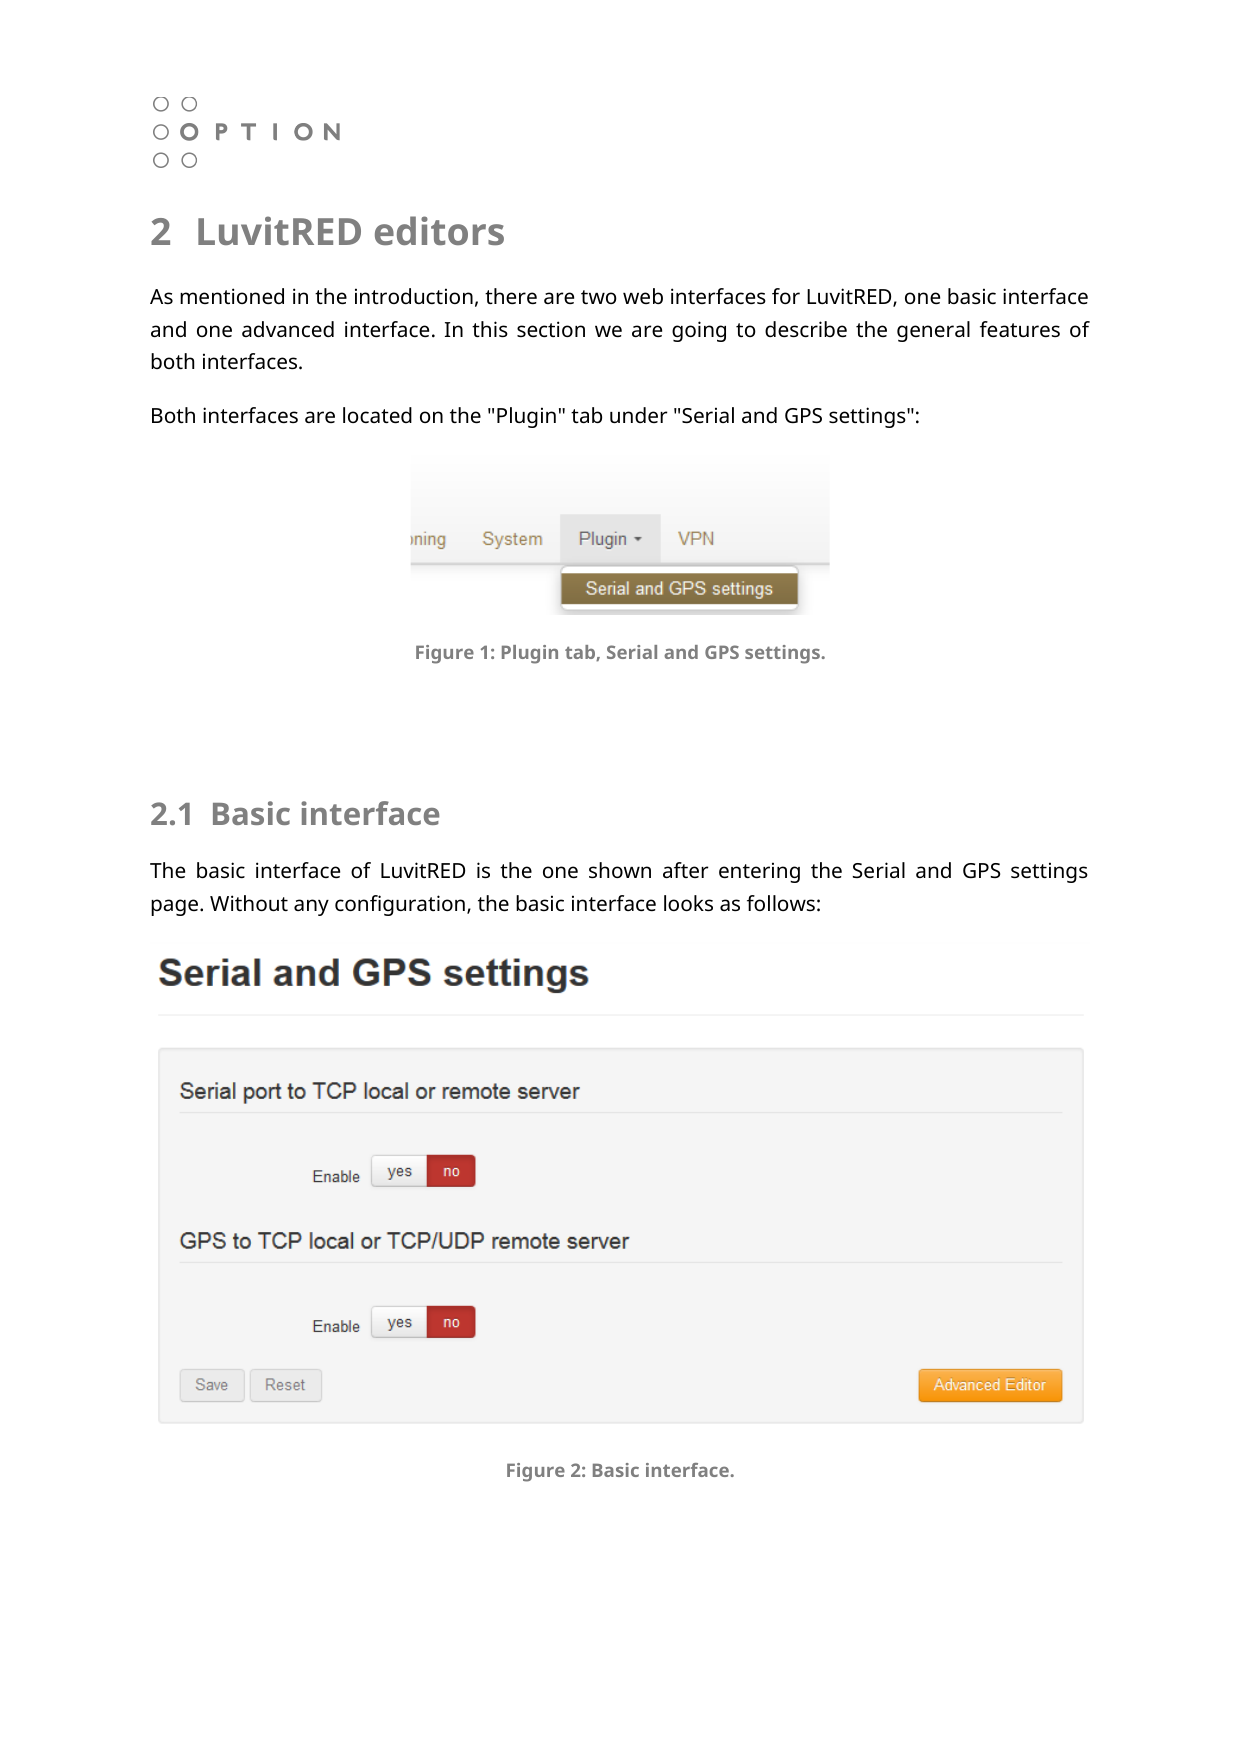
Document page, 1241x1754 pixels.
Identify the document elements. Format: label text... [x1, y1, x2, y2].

text The basic interface of LuvitRED is the one shown after entering the Serial and GPS settings page. Without any configuration, the basic interface looks as follows: [150, 856, 1090, 917]
subtitle LuvitRED editors [150, 206, 1090, 257]
picture [150, 942, 1091, 1432]
text As mentioned in the introduction, there are two web interfaces for LuvitRED, one basic interface and one advanced interface. In this section we are going to describe the general features of both interfaces. [150, 282, 1090, 376]
text Both interfaces are located on the "Plugin" tab under "Serial and GPS settings": [150, 401, 1090, 429]
picture [410, 454, 830, 615]
subtitle Basic interface [150, 792, 1090, 835]
picture [153, 97, 340, 168]
